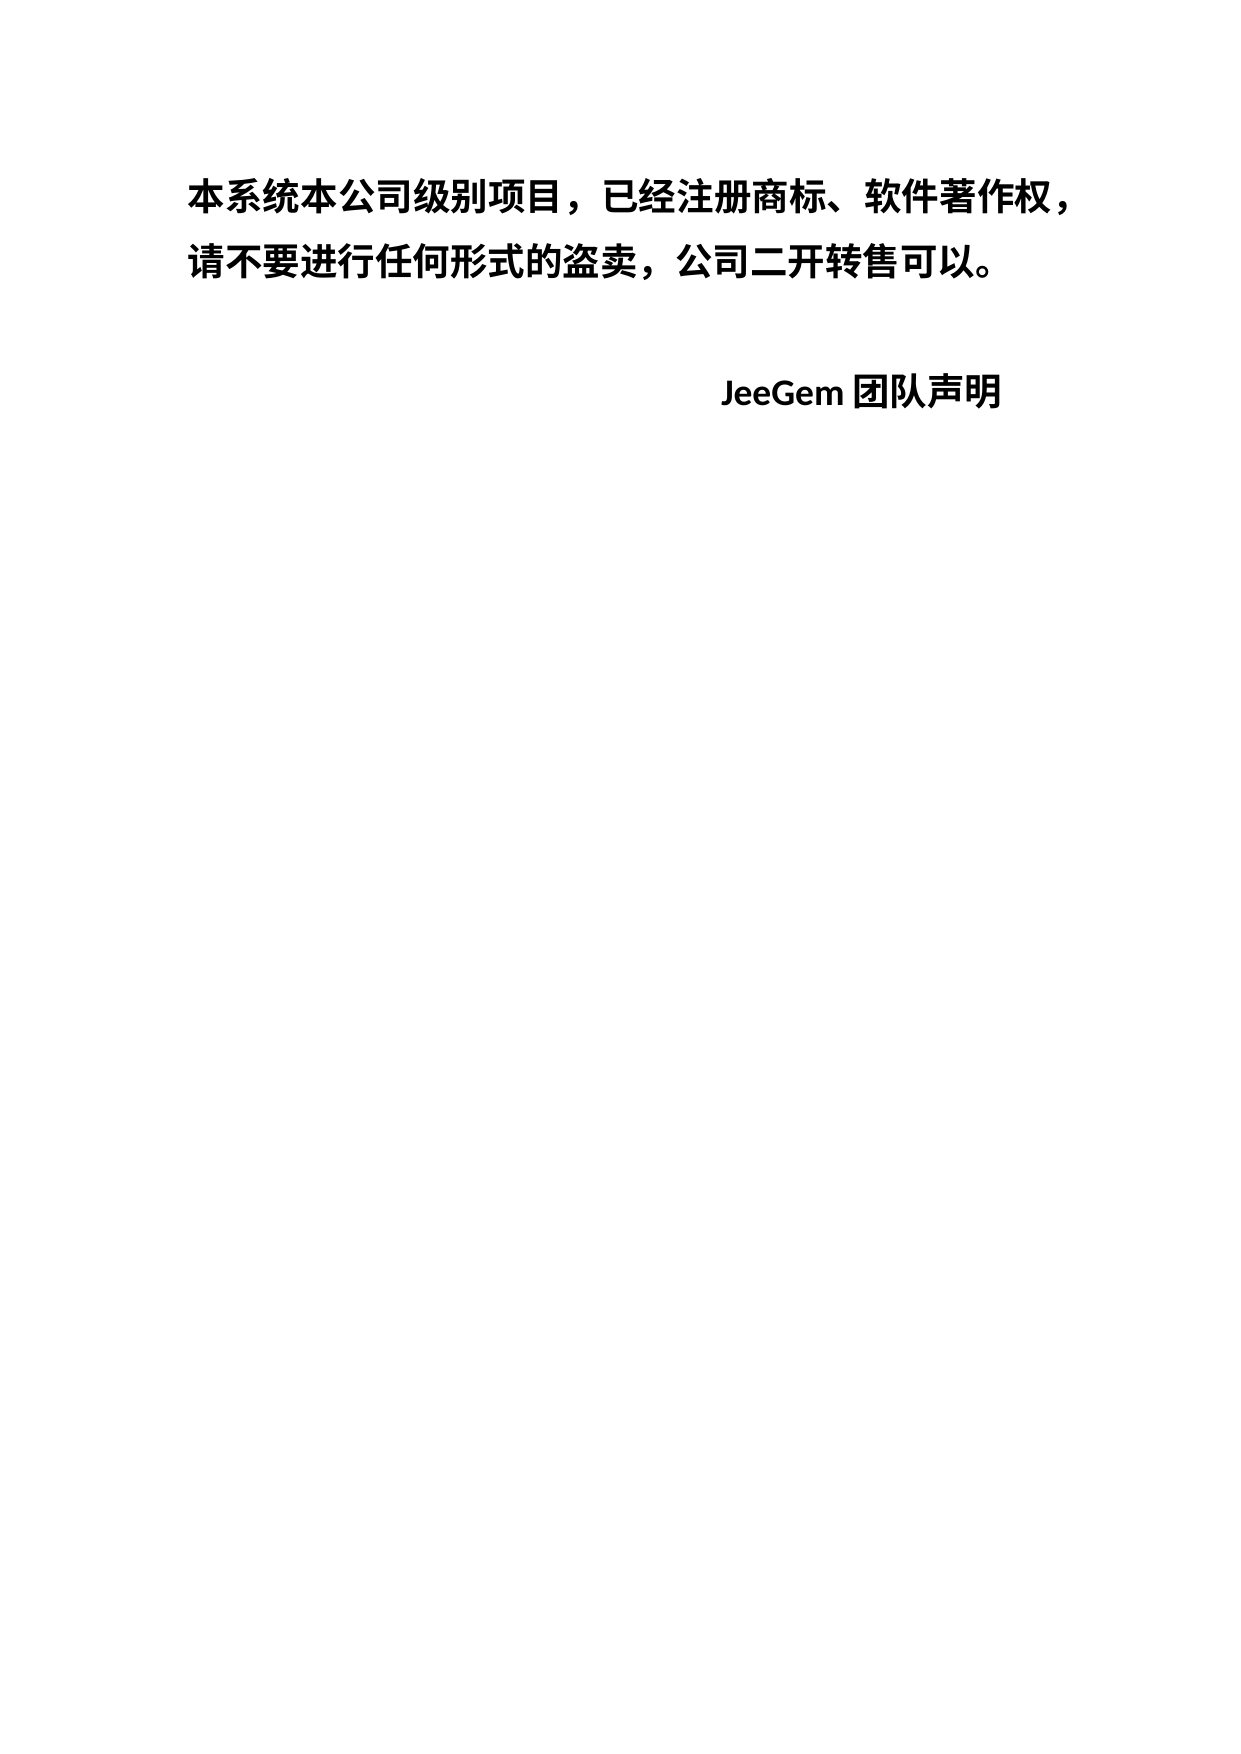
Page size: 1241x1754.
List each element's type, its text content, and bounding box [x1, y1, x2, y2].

text JeeGem团队声明 [187, 357, 1053, 422]
text 本系统本公司级别项目，已经注册商标、软件著作权，请不要进行任何形式的盗卖，公司二开转售可以。 [187, 162, 1053, 292]
